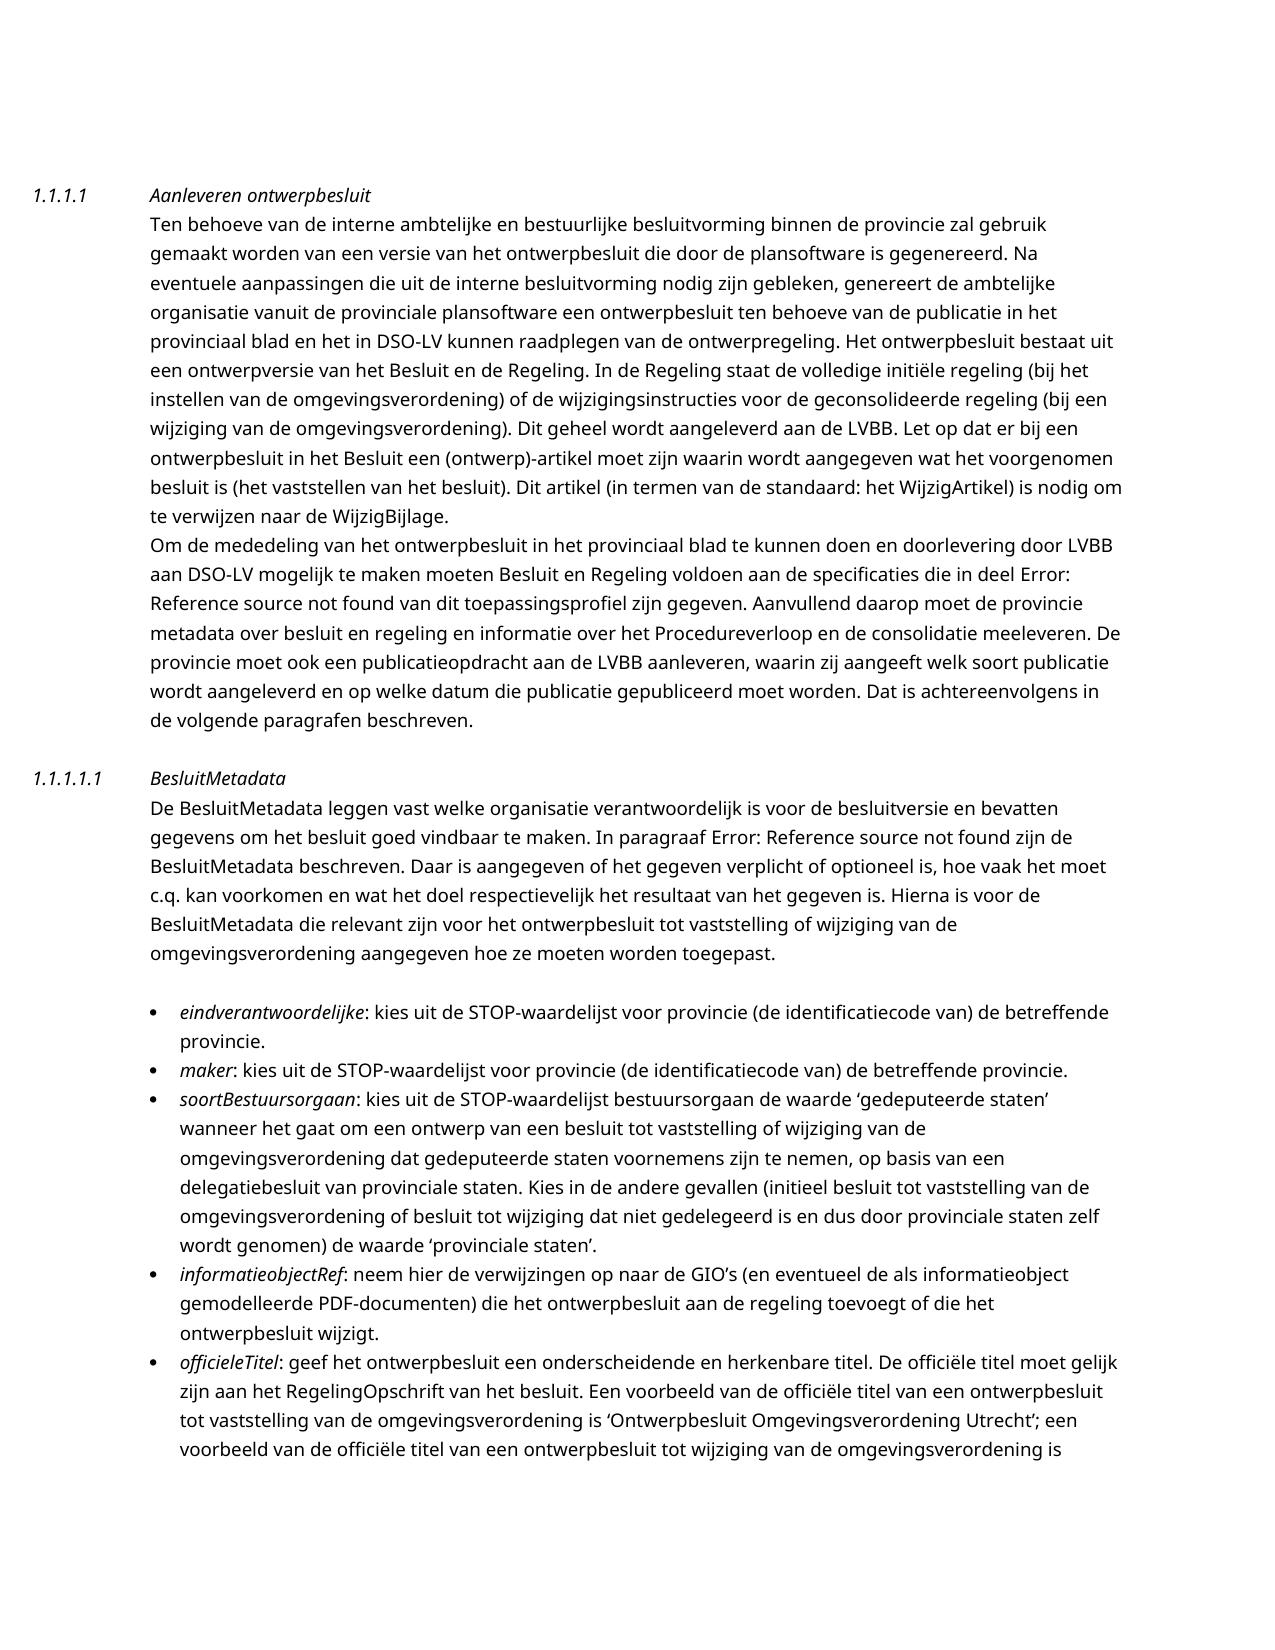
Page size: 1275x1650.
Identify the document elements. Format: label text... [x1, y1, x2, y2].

text maker: kies uit de STOP-waardelijst voor provincie (de identificatiecode van) de betreffende provincie. [150, 1054, 1125, 1083]
subtitle Aanleveren ontwerpbesluit [32, 179, 1125, 208]
text Ten behoeve van de interne ambtelijke en bestuurlijke besluitvorming binnen de provincie zal gebruik gemaakt worden van een versie van het ontwerpbesluit die door de plansoftware is gegenereerd. Na eventuele aanpassingen die uit de interne besluitvorming nodig zijn gebleken, genereert de ambtelijke organisatie vanuit de provinciale plansoftware een ontwerpbesluit ten behoeve van de publicatie in het provinciaal blad en het in DSO-LV kunnen raadplegen van de ontwerpregeling. Het ontwerpbesluit bestaat uit een ontwerpversie van het Besluit en de Regeling. In de Regeling staat de volledige initiële regeling (bij het instellen van de omgevingsverordening) of de wijzigingsinstructies voor de geconsolideerde regeling (bij een wijziging van de omgevingsverordening). Dit geheel wordt aangeleverd aan de LVBB. Let op dat er bij een ontwerpbesluit in het Besluit een (ontwerp)-artikel moet zijn waarin wordt aangegeven wat het voorgenomen besluit is (het vaststellen van het besluit). Dit artikel (in termen van de standaard: het WijzigArtikel) is nodig om te verwijzen naar de WijzigBijlage. [150, 208, 1125, 529]
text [150, 1346, 1125, 1462]
text informatieobjectRef: neem hier de verwijzingen op naar de GIO’s (en eventueel de als informatieobject gemodelleerde PDF-documenten) die het ontwerpbesluit aan de regeling toevoegt of die het ontwerpbesluit wijzigt. [150, 1258, 1125, 1346]
text soortBestuursorgaan: kies uit de STOP-waardelijst bestuursorgaan de waarde ‘gedeputeerde staten’ wanneer het gaat om een ontwerp van een besluit tot vaststelling of wijziging van de omgevingsverordening dat gedeputeerde staten voornemens zijn te nemen, op basis van een delegatiebesluit van provinciale staten. Kies in de andere gevallen (initieel besluit tot vaststelling van de omgevingsverordening of besluit tot wijziging dat niet gedelegeerd is en dus door provinciale staten zelf wordt genomen) de waarde ‘provinciale staten’. [150, 1083, 1125, 1258]
subtitle BesluitMetadata [32, 762, 1125, 792]
text eindverantwoordelijke: kies uit de STOP-waardelijst voor provincie (de identificatiecode van) de betreffende provincie. [150, 996, 1125, 1054]
